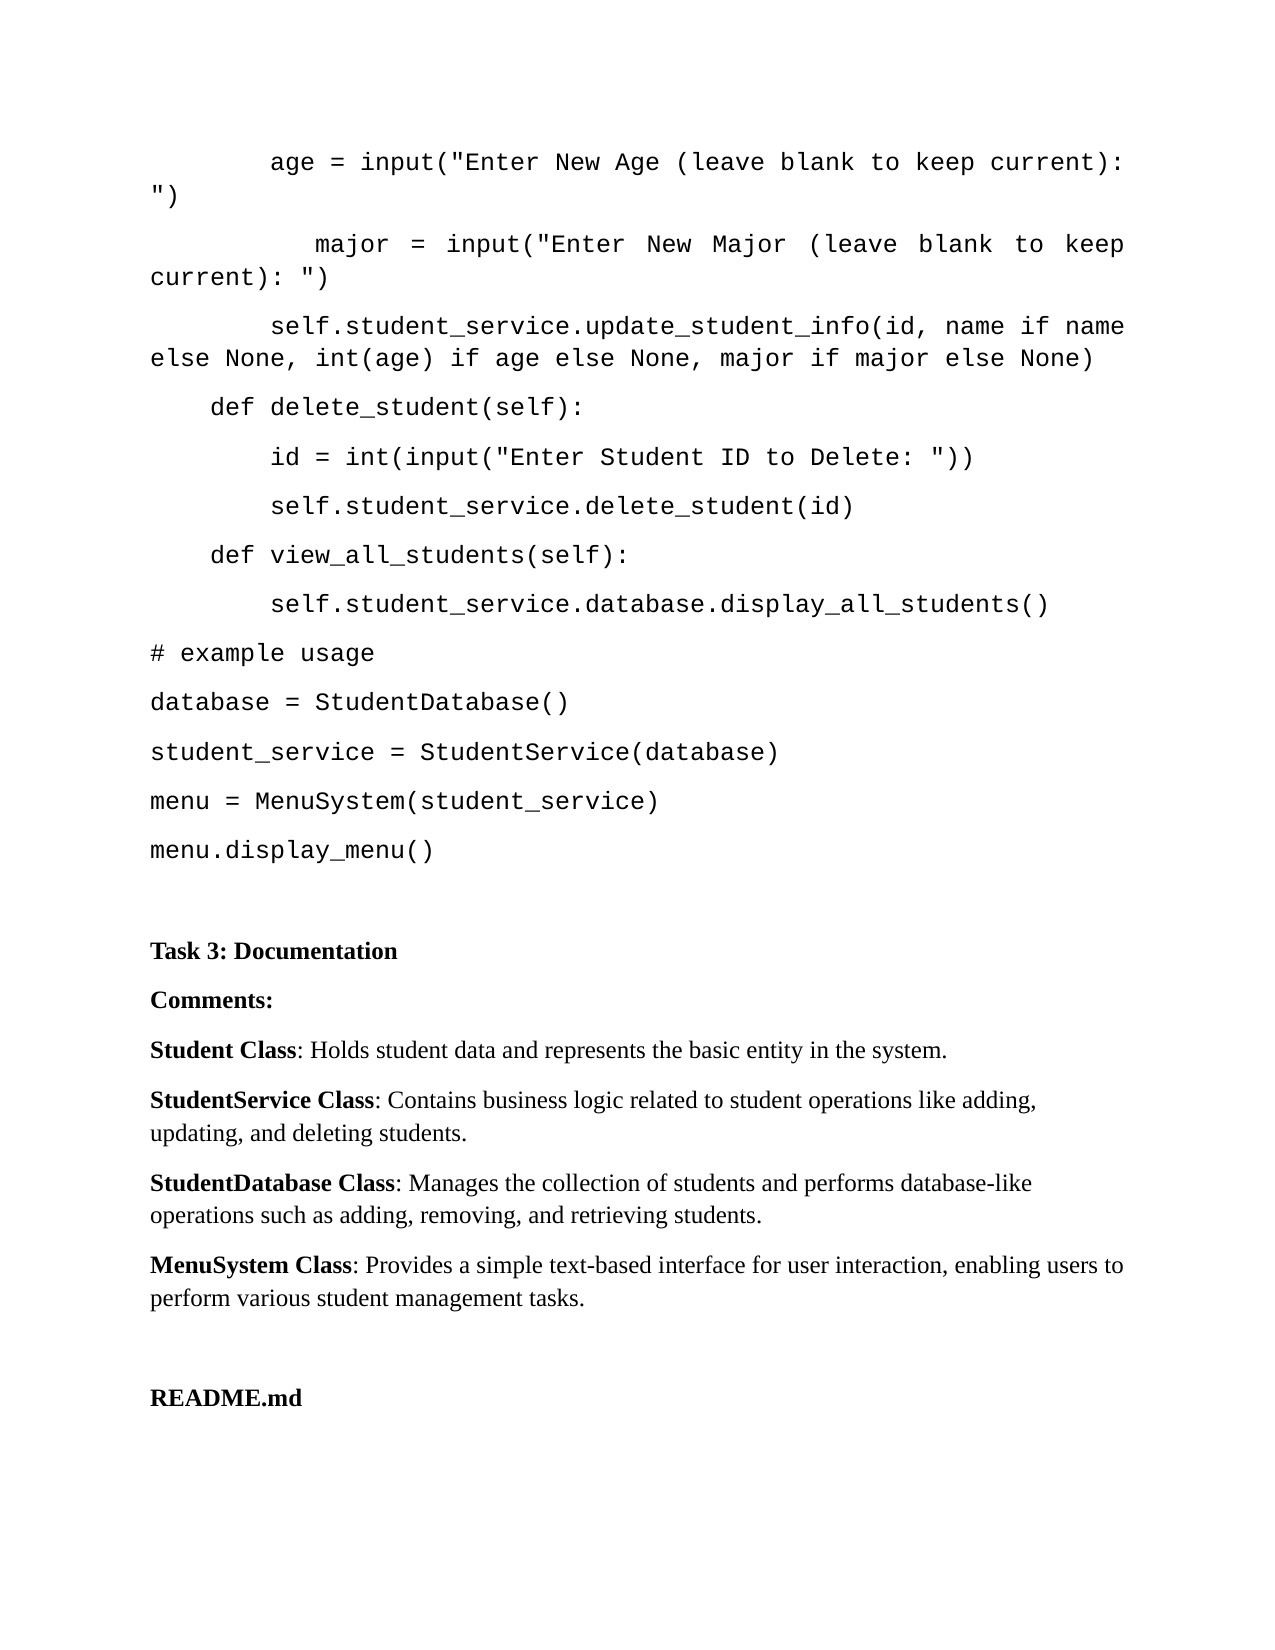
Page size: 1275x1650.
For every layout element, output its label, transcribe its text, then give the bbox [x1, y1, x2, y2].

text MenuSystem Class: Provides a simple text-based interface for user interaction, enabling users to perform various student management tasks. [150, 1250, 1125, 1312]
text README.md [150, 1383, 1125, 1411]
text def delete_student(self): [150, 395, 1125, 423]
text Student Class: Holds student data and represents the basic entity in the system. [150, 1035, 1125, 1064]
text def view_all_students(self): [150, 542, 1125, 571]
text Task 3: Documentation [150, 936, 1125, 964]
text self.student_service.database.display_all_students() [150, 592, 1125, 620]
text student_service = StudentService(database) [150, 739, 1125, 767]
text menu = MenuSystem(student_service) [150, 788, 1125, 817]
text Comments: [150, 986, 1125, 1014]
text major = input("Enter New Major (leave blank to keep current): ") [150, 232, 1125, 292]
text StudentDatabase Class: Manages the collection of students and performs database-like operations such as adding, removing, and retrieving students. [150, 1168, 1125, 1229]
text age = input("Enter New Age (leave blank to keep current): ") [150, 150, 1125, 211]
text id = int(input("Enter Student ID to Delete: ")) [150, 444, 1125, 472]
text StudentService Class: Contains business logic related to student operations like adding, updating, and deleting students. [150, 1085, 1125, 1147]
text # example usage [150, 641, 1125, 669]
text self.student_service.update_student_info(id, name if name else None, int(age) if age else None, major if major else None) [150, 313, 1125, 374]
text self.student_service.delete_student(id) [150, 493, 1125, 522]
text menu.display_menu() [150, 837, 1125, 866]
text database = StudentDatabase() [150, 690, 1125, 718]
